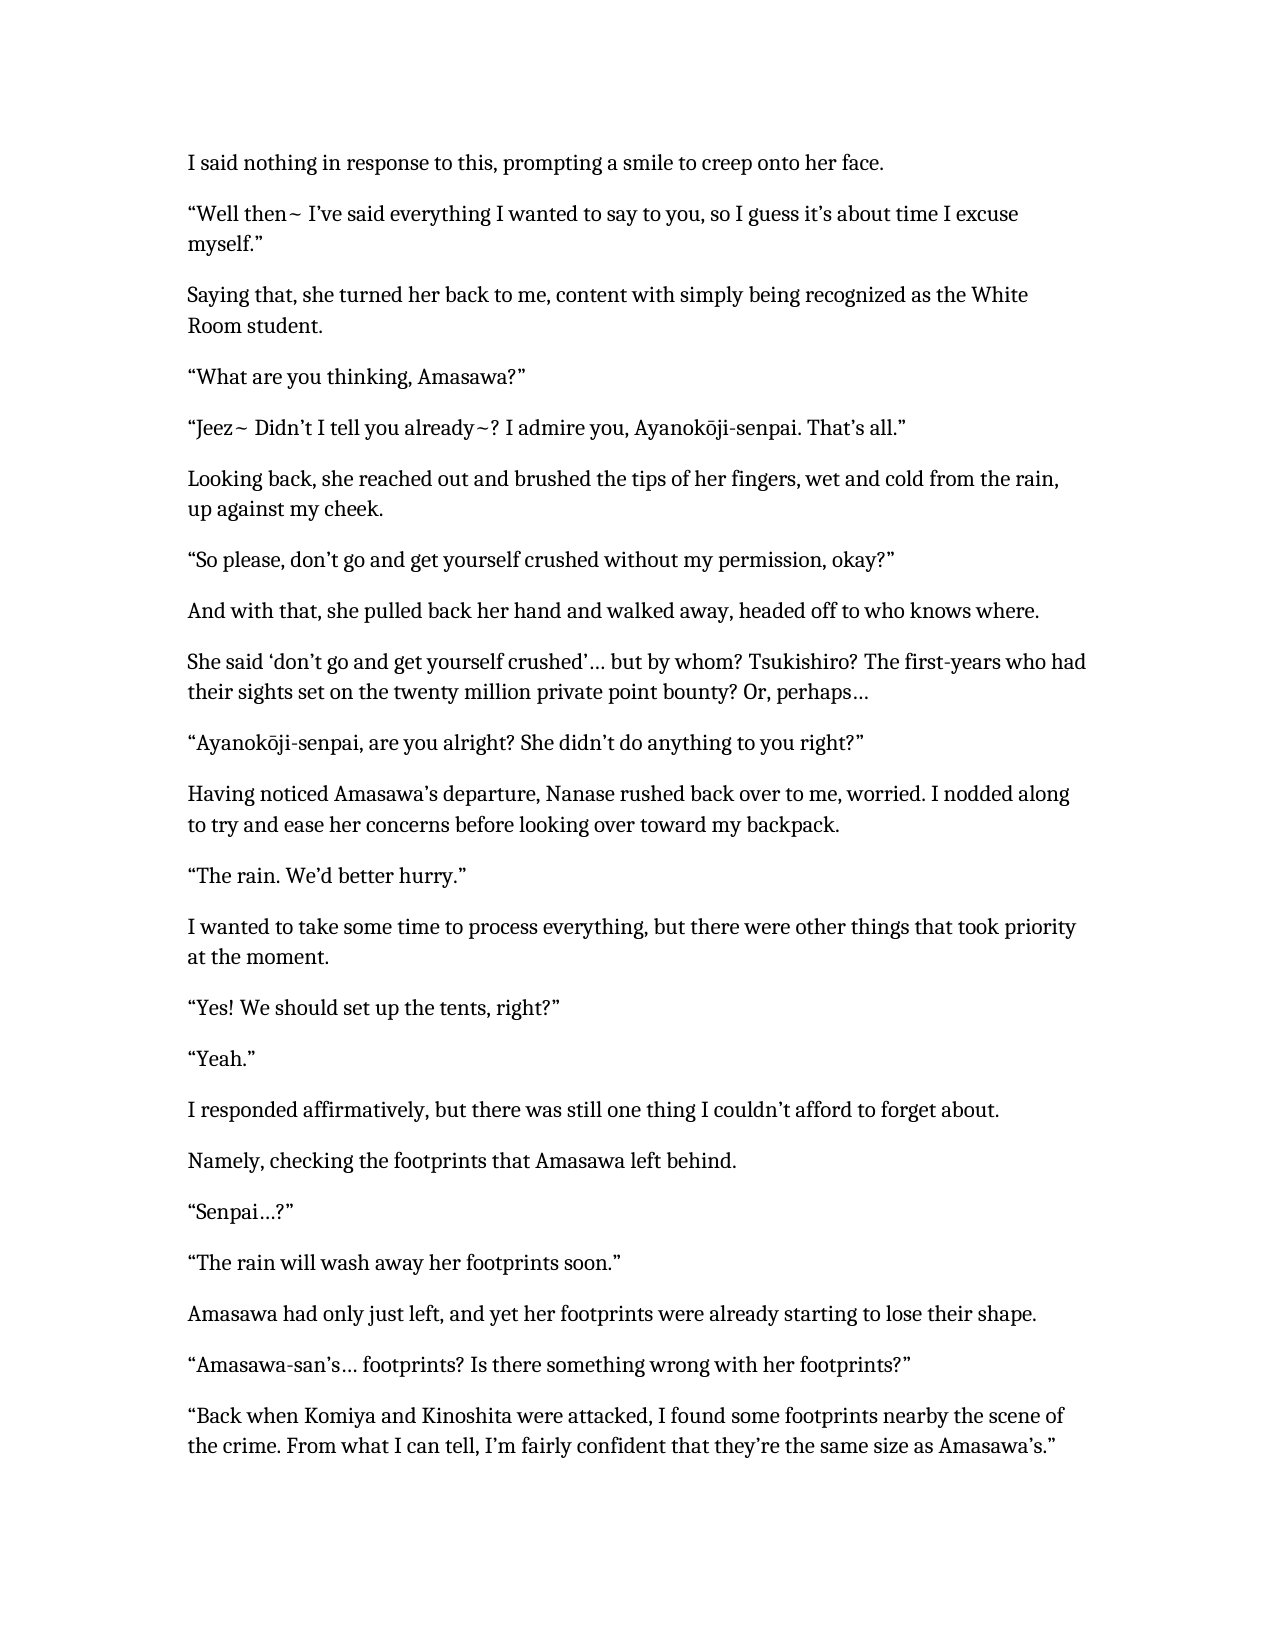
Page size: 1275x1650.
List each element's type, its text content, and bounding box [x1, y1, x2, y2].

text “What are you thinking, Amasawa?” [187, 363, 1087, 390]
text “The rain will wash away her footprints soon.” [187, 1250, 1087, 1276]
text “Jeez~ Didn’t I tell you already~? I admire you, Ayanokōji-senpai. That’s all.” [187, 414, 1087, 441]
text “Yeah.” [187, 1046, 1087, 1072]
text “Back when Komiya and Kinoshita were attacked, I found some footprints nearby the scene of the crime. From what I can tell, I’m fairly confident that they’re the same size as Amasawa’s.” [187, 1403, 1087, 1460]
text Looking back, she reached out and brushed the tips of her fingers, wet and cold from the rain, up against my cheek. [187, 466, 1087, 522]
text Saying that, she turned her back to me, content with simply being recognized as the White Room student. [187, 282, 1087, 339]
text Having noticed Amasawa’s departure, Nanase rushed back over to me, worried. I nodded along to try and ease her concerns before looking over toward my backpack. [187, 781, 1087, 838]
text She said ‘don’t go and get yourself crushed’… but by whom? Tsukishiro? The first-years who had their sights set on the twenty million private point bounty? Or, perhaps… [187, 649, 1087, 706]
text And with that, she pulled back her hand and walked away, headed off to who knows where. [187, 598, 1087, 624]
text I wanted to take some time to process everything, but there were other things that took priority at the moment. [187, 913, 1087, 970]
text Namely, checking the footprints that Amasawa left behind. [187, 1148, 1087, 1174]
text “Ayanokōji-senpai, are you alright? She didn’t do anything to you right?” [187, 730, 1087, 757]
text “Senpai…?” [187, 1199, 1087, 1225]
text “Well then~ I’ve said everything I wanted to say to you, so I guess it’s about time I excuse myself.” [187, 201, 1087, 258]
text “Amasawa-san’s… footprints? Is there something wrong with her footprints?” [187, 1352, 1087, 1378]
text “The rain. We’d better hurry.” [187, 862, 1087, 889]
text Amasawa had only just left, and yet her footprints were already starting to lose their shape. [187, 1301, 1087, 1327]
text I responded affirmatively, but there was still one thing I couldn’t afford to forget about. [187, 1097, 1087, 1123]
text I said nothing in response to this, prompting a smile to creep onto her face. [187, 150, 1087, 176]
text “Yes! We should set up the tents, right?” [187, 995, 1087, 1021]
text “So please, don’t go and get yourself crushed without my permission, okay?” [187, 547, 1087, 573]
